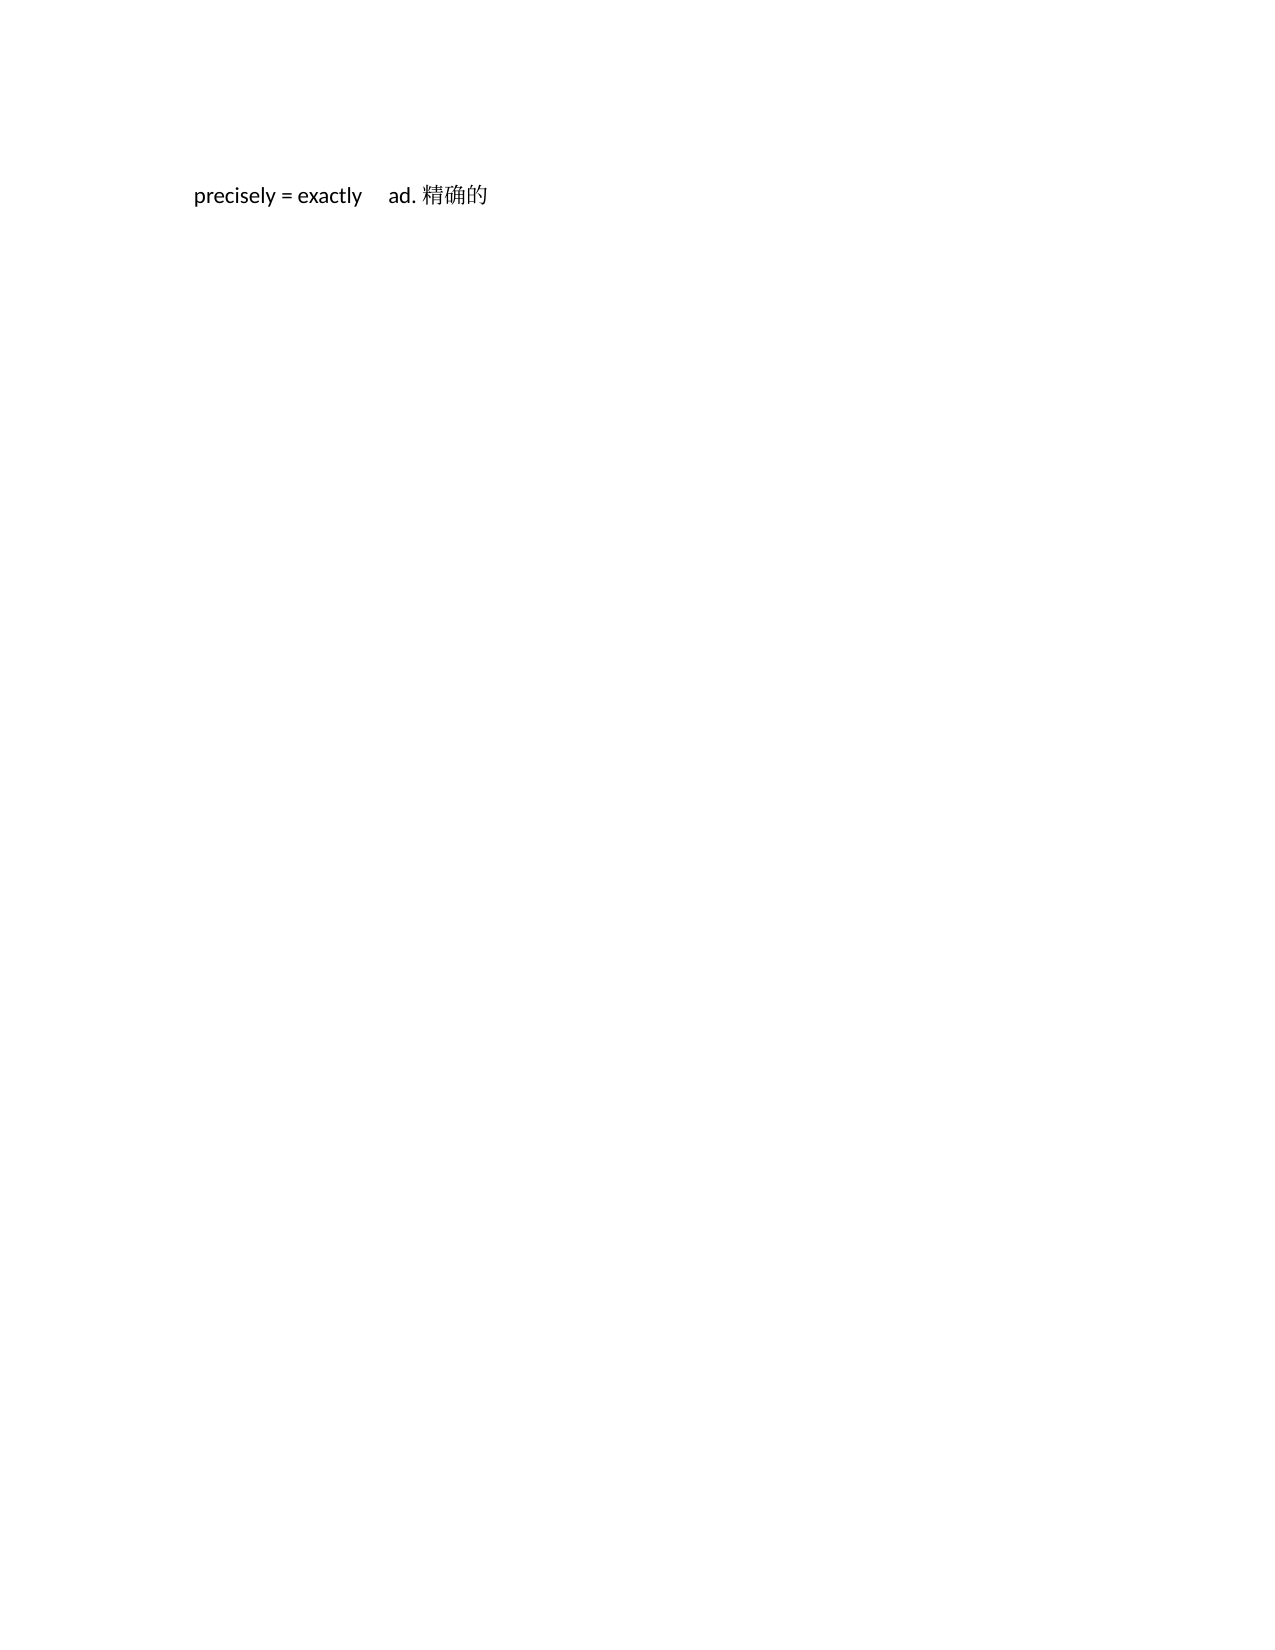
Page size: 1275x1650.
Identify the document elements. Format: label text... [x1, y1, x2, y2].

text precisely = exactly ad. 精确的 [194, 178, 1125, 209]
